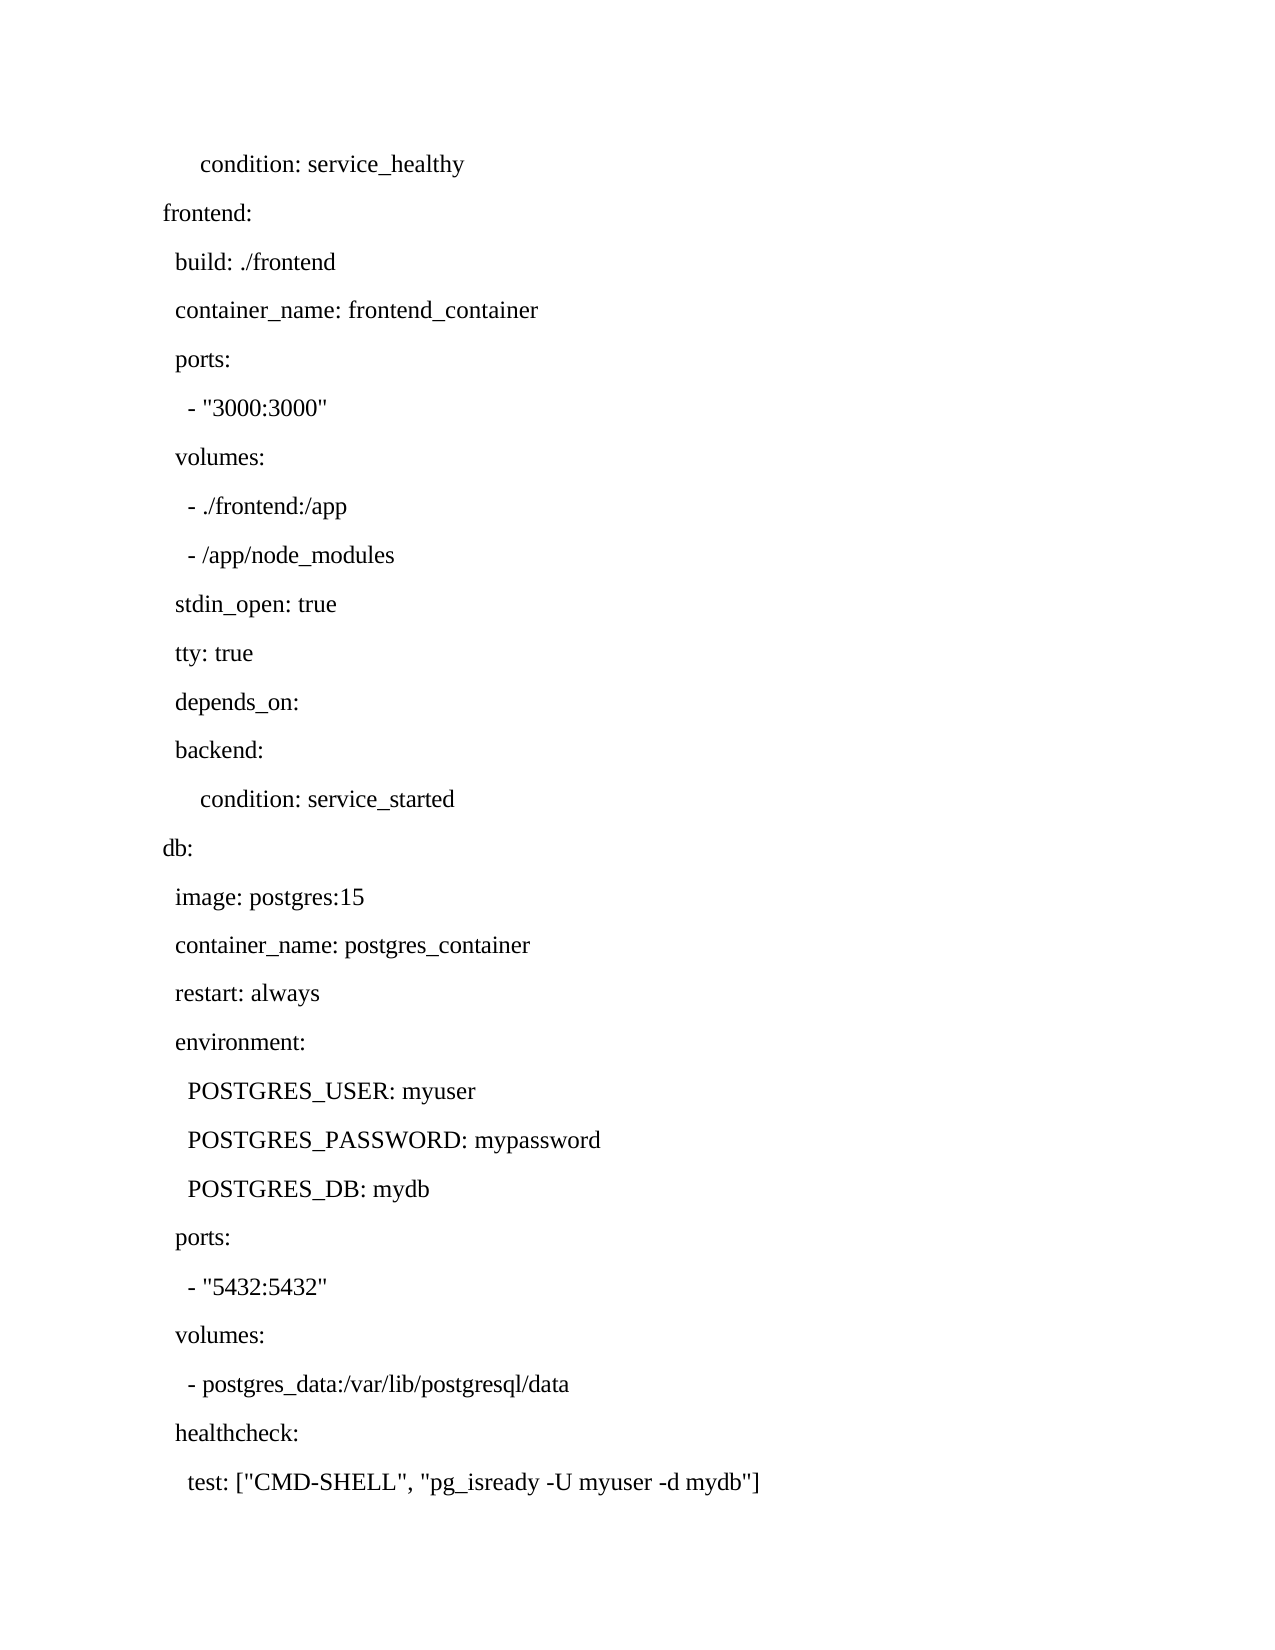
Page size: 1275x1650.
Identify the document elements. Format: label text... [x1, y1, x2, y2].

text db: [162, 833, 1125, 862]
text volumes: [175, 1321, 1125, 1349]
text environment: [175, 1027, 1125, 1056]
list postgres_data:/var/lib/postgresql/data healthcheck: [175, 1369, 577, 1447]
text image: postgres:15 container_name: postgres_container restart: always [175, 882, 536, 1007]
text volumes: [175, 442, 1125, 471]
text tty: true depends_on: backend: [175, 638, 376, 764]
text - "5432:5432" [187, 1272, 1125, 1300]
text condition: service_healthy frontend: [162, 149, 465, 227]
text - "3000:3000" [187, 393, 1125, 422]
text build: ./frontend [175, 247, 1125, 276]
text POSTGRES_USER: myuser POSTGRES_PASSWORD: mypassword POSTGRES_DB: mydb [187, 1076, 601, 1203]
text container_name: frontend_container ports: [175, 295, 539, 373]
text test: ["CMD-SHELL", "pg_isready -U myuser -d mydb"] [187, 1467, 1125, 1496]
text ports: [175, 1223, 1125, 1251]
list /app/node_modules stdin_open: true [175, 540, 398, 617]
text condition: service_started [200, 784, 1125, 813]
list ./frontend:/app [187, 491, 1125, 520]
